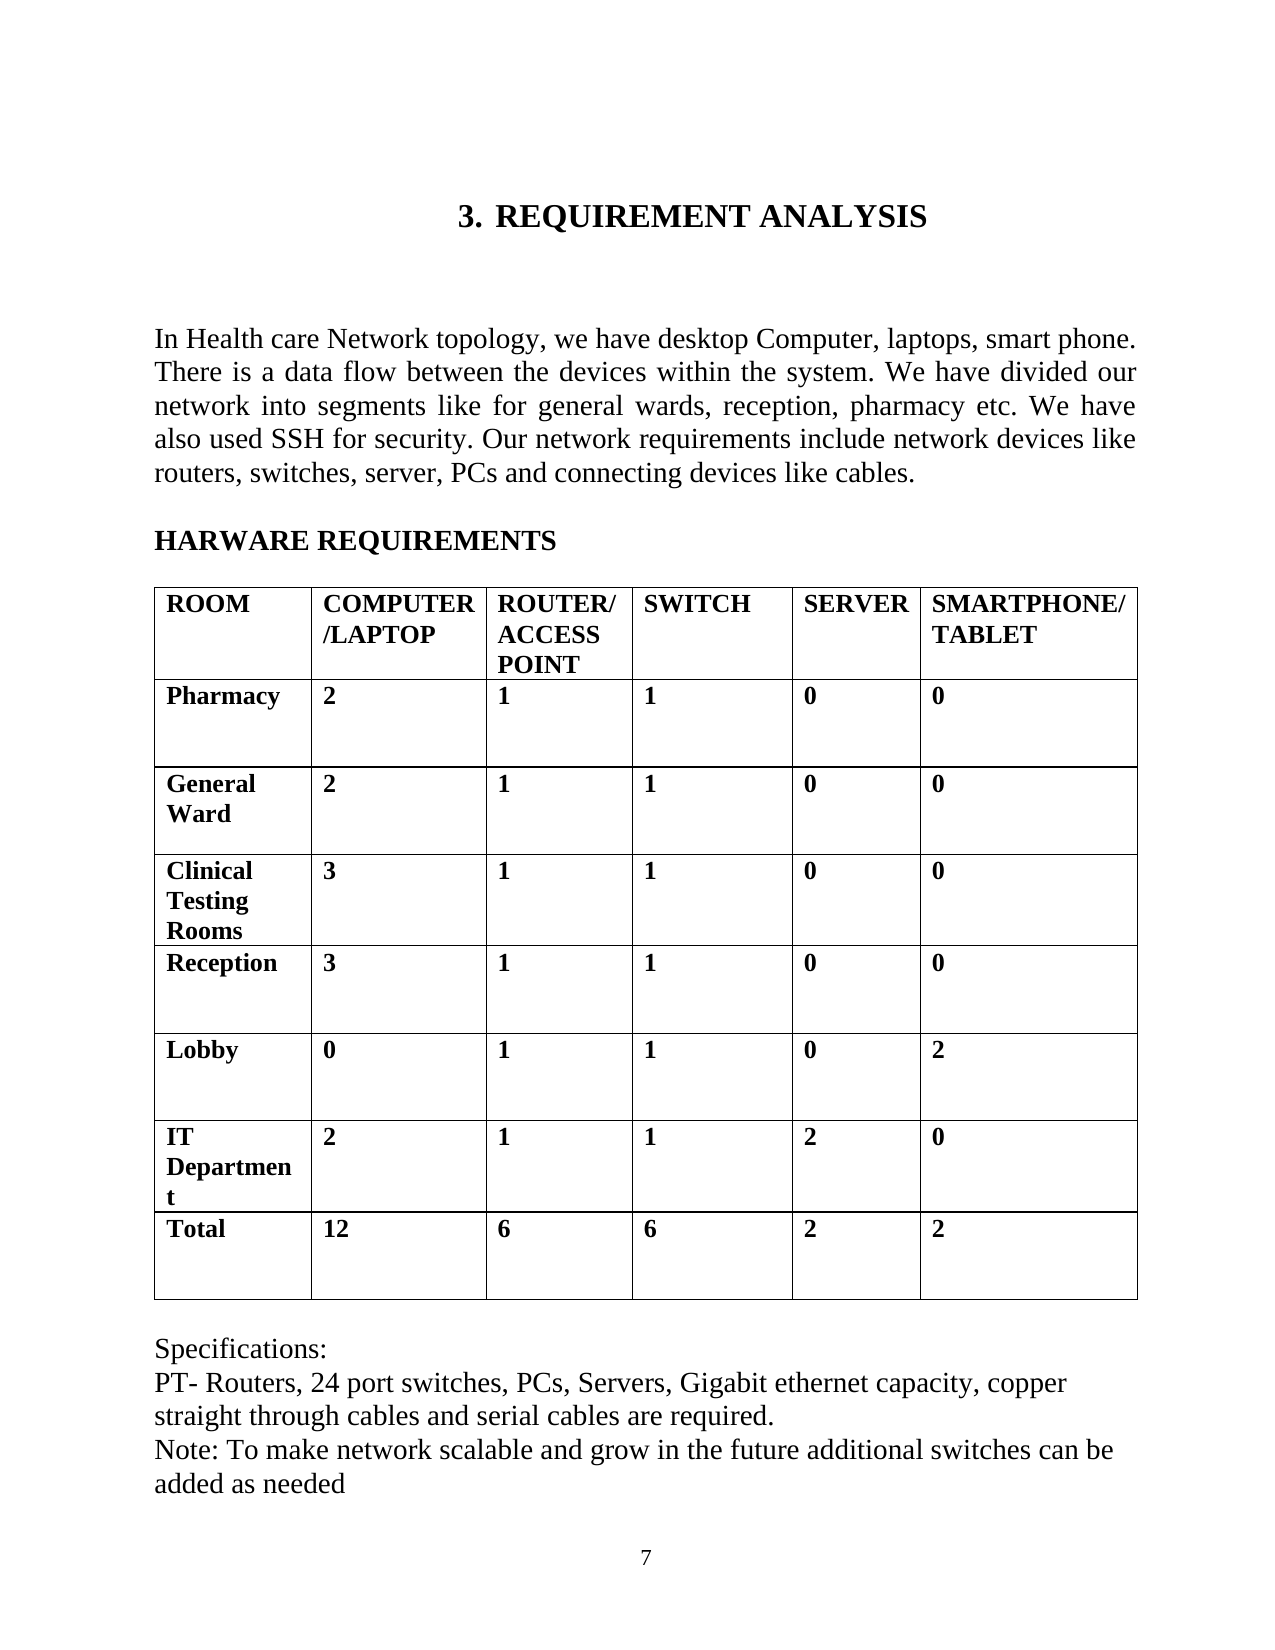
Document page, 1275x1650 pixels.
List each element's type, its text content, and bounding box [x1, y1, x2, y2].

table_header SERVER [793, 588, 920, 679]
table_cell 1 [487, 1034, 632, 1120]
table_cell 1 [633, 680, 792, 766]
text Specifications: [154, 1331, 1137, 1364]
table_cell 1 [487, 946, 632, 1033]
table_cell General Ward [155, 768, 311, 854]
table_header ROUTER/ ACCESS POINT [487, 588, 632, 679]
table_cell 1 [633, 855, 792, 945]
table_cell Reception [155, 946, 311, 1033]
table_cell 2 [312, 680, 486, 766]
table_cell IT Department [155, 1121, 311, 1211]
table_cell 2 [312, 768, 486, 854]
text HARWARE REQUIREMENTS [154, 523, 1137, 557]
table_cell 0 [793, 1034, 920, 1120]
table_cell 2 [312, 1121, 486, 1211]
table_cell 0 [921, 768, 1137, 854]
table_cell 0 [793, 946, 920, 1033]
table_cell 1 [487, 768, 632, 854]
text In Health care Network topology, we have desktop Computer, laptops, smart phone. There is a data flow between the devices within the system. We have divided our network into segments like for general wards, reception, pharmacy etc. We have also used SSH for security. Our network requirements include network devices like routers, switches, server, PCs and connecting devices like cables. [154, 321, 1137, 489]
table_cell 1 [487, 1121, 632, 1211]
table_cell 0 [921, 946, 1137, 1033]
table_header COMPUTER /LAPTOP [312, 588, 486, 679]
text Note: To make network scalable and grow in the future additional switches can be added as needed [154, 1432, 1137, 1499]
table_cell 2 [793, 1121, 920, 1211]
table_header SWITCH [633, 588, 792, 679]
table_cell 0 [921, 855, 1137, 945]
table_cell 2 [921, 1034, 1137, 1120]
table_cell 6 [633, 1213, 792, 1299]
text PT- Routers, 24 port switches, PCs, Servers, Gigabit ethernet capacity, copper straight through cables and serial cables are required. [154, 1365, 1137, 1432]
table_cell 1 [633, 1034, 792, 1120]
table_cell 0 [793, 768, 920, 854]
table_cell Pharmacy [155, 680, 311, 766]
list REQUIREMENT ANALYSIS [248, 196, 1137, 235]
table_cell 0 [793, 855, 920, 945]
table_cell 1 [633, 946, 792, 1033]
table_cell 0 [312, 1034, 486, 1120]
table_cell 6 [487, 1213, 632, 1299]
table_header SMARTPHONE/ TABLET [921, 588, 1137, 679]
table_cell 3 [312, 946, 486, 1033]
table_cell 2 [921, 1213, 1137, 1299]
table_cell 1 [633, 768, 792, 854]
table_cell 2 [793, 1213, 920, 1299]
table_cell 12 [312, 1213, 486, 1299]
table_cell Lobby [155, 1034, 311, 1120]
table_cell 3 [312, 855, 486, 945]
table_cell 0 [921, 1121, 1137, 1211]
table_header ROOM [155, 588, 311, 679]
table_cell Clinical Testing Rooms [155, 855, 311, 945]
table_cell 0 [921, 680, 1137, 766]
table_cell 0 [793, 680, 920, 766]
table_cell 1 [487, 680, 632, 766]
table_cell Total [155, 1213, 311, 1299]
table_cell 1 [633, 1121, 792, 1211]
table_cell 1 [487, 855, 632, 945]
